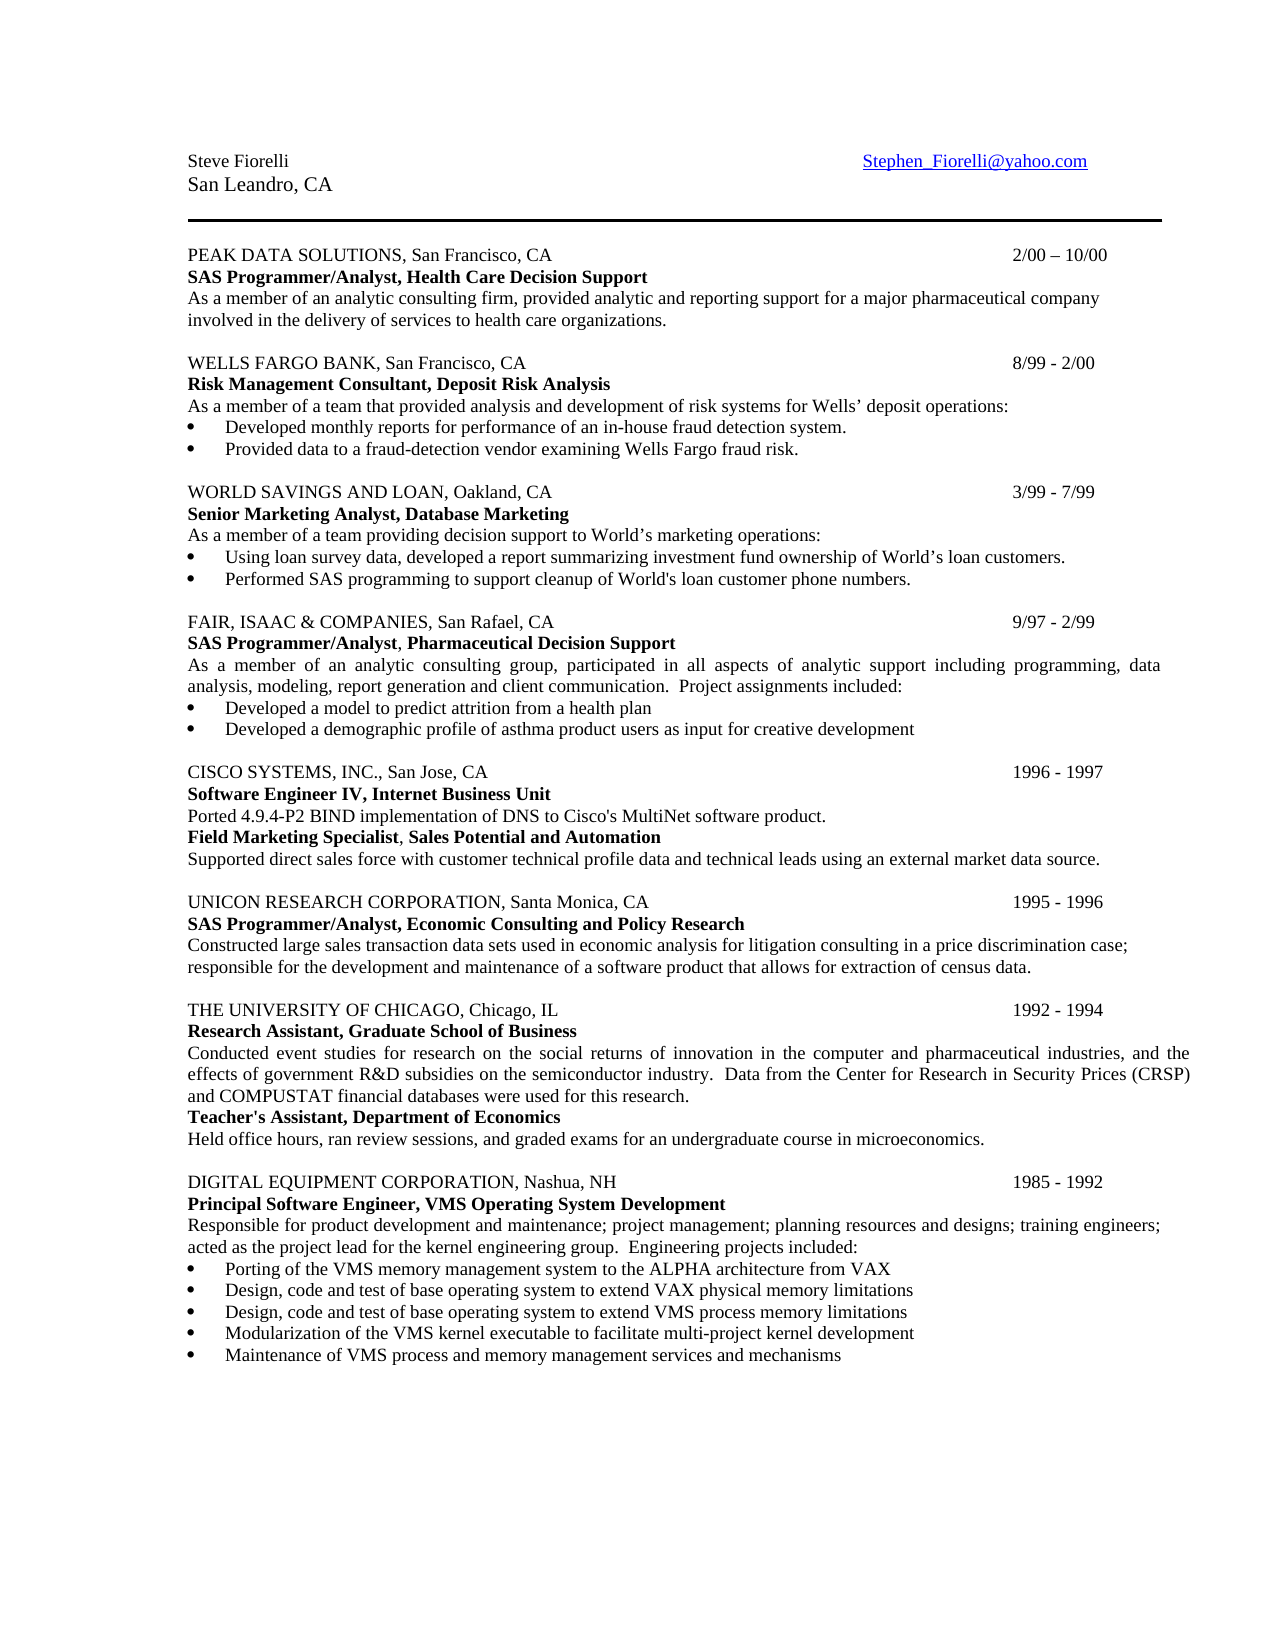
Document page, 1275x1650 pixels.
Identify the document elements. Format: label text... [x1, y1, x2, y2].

text Principal Software Engineer, VMS Operating System Development [187, 1193, 1162, 1214]
text Ported 4.9.4-P2 BIND implementation of DNS to Cisco's MultiNet software product. [187, 804, 1162, 826]
list Provided data to a fraud-detection vendor examining Wells Fargo fraud risk. [187, 438, 1162, 459]
text As a member of a team that provided analysis and development of risk systems for Wells’ deposit operations: [187, 395, 1162, 416]
text SAS Programmer/Analyst, Economic Consulting and Policy Research [187, 912, 1162, 934]
text Risk Management Consultant, Deposit Risk Analysis [187, 373, 1162, 395]
text Senior Marketing Analyst, Database Marketing [187, 503, 1162, 524]
text UNICON RESEARCH CORPORATION, Santa Monica, CA 1995 - 1996 [187, 891, 1162, 912]
text SAS Programmer/Analyst, Pharmaceutical Decision Support [187, 632, 1162, 654]
list Performed SAS programming to support cleanup of World's loan customer phone numbers. [187, 567, 1162, 589]
text Held office hours, ran review sessions, and graded exams for an undergraduate course in microeconomics. [187, 1128, 1192, 1149]
text Conducted event studies for research on the social returns of innovation in the computer and pharmaceutical industries, and the effects of government R&D subsidies on the semiconductor industry. Data from the Center for Research in Security Prices (CRSP) and COMPUSTAT financial databases were used for this research. [187, 1042, 1192, 1106]
text Research Assistant, Graduate School of Business [187, 1020, 1162, 1042]
text Steve Fiorelli Stephen_Fiorelli@yahoo.com [187, 150, 1162, 172]
list Modularization of the VMS kernel executable to facilitate multi-project kernel development [187, 1322, 1162, 1344]
text As a member of an analytic consulting group, participated in all aspects of analytic support including programming, data analysis, modeling, report generation and client communication. Project assignments included: [187, 654, 1162, 697]
text As a member of a team providing decision support to World’s marketing operations: [187, 524, 1162, 546]
text Field Marketing Specialist, Sales Potential and Automation [187, 826, 1162, 848]
text FAIR, ISAAC & COMPANIES, San Rafael, CA 9/97 - 2/99 [187, 611, 1162, 632]
text WORLD SAVINGS AND LOAN, Oakland, CA 3/99 - 7/99 [187, 481, 1162, 503]
text WELLS FARGO BANK, San Francisco, CA 8/99 - 2/00 [187, 352, 1162, 373]
text THE UNIVERSITY OF CHICAGO, Chicago, IL 1992 - 1994 [187, 999, 1162, 1020]
list Porting of the VMS memory management system to the ALPHA architecture from VAX [187, 1257, 1162, 1279]
text SAS Programmer/Analyst, Health Care Decision Support [187, 266, 1162, 287]
list Maintenance of VMS process and memory management services and mechanisms [187, 1344, 1162, 1365]
list Developed a demographic profile of asthma product users as input for creative development [187, 718, 1162, 740]
text Supported direct sales force with customer technical profile data and technical leads using an external market data source. [187, 848, 1162, 869]
text PEAK DATA SOLUTIONS, San Francisco, CA 2/00 – 10/00 [187, 244, 1162, 266]
list Developed monthly reports for performance of an in-house fraud detection system. [187, 416, 1162, 438]
text As a member of an analytic consulting firm, provided analytic and reporting support for a major pharmaceutical company involved in the delivery of services to health care organizations. [187, 287, 1162, 330]
text Responsible for product development and maintenance; project management; planning resources and designs; training engineers; acted as the project lead for the kernel engineering group. Engineering projects included: [187, 1214, 1162, 1257]
list Developed a model to predict attrition from a health plan [187, 697, 1162, 718]
text San Leandro, CA [187, 172, 1162, 196]
text Constructed large sales transaction data sets used in economic analysis for litigation consulting in a price discrimination case; responsible for the development and maintenance of a software product that allows for extraction of census data. [187, 934, 1162, 977]
list Design, code and test of base operating system to extend VMS process memory limitations [187, 1301, 1162, 1322]
text CISCO SYSTEMS, INC., San Jose, CA 1996 - 1997 [187, 761, 1162, 783]
list Using loan survey data, developed a report summarizing investment fund ownership of World’s loan customers. [187, 546, 1162, 567]
list Design, code and test of base operating system to extend VAX physical memory limitations [187, 1279, 1162, 1301]
text Teacher's Assistant, Department of Economics [187, 1106, 1192, 1128]
text DIGITAL EQUIPMENT CORPORATION, Nashua, NH 1985 - 1992 [187, 1171, 1162, 1193]
text Software Engineer IV, Internet Business Unit [187, 783, 1162, 804]
